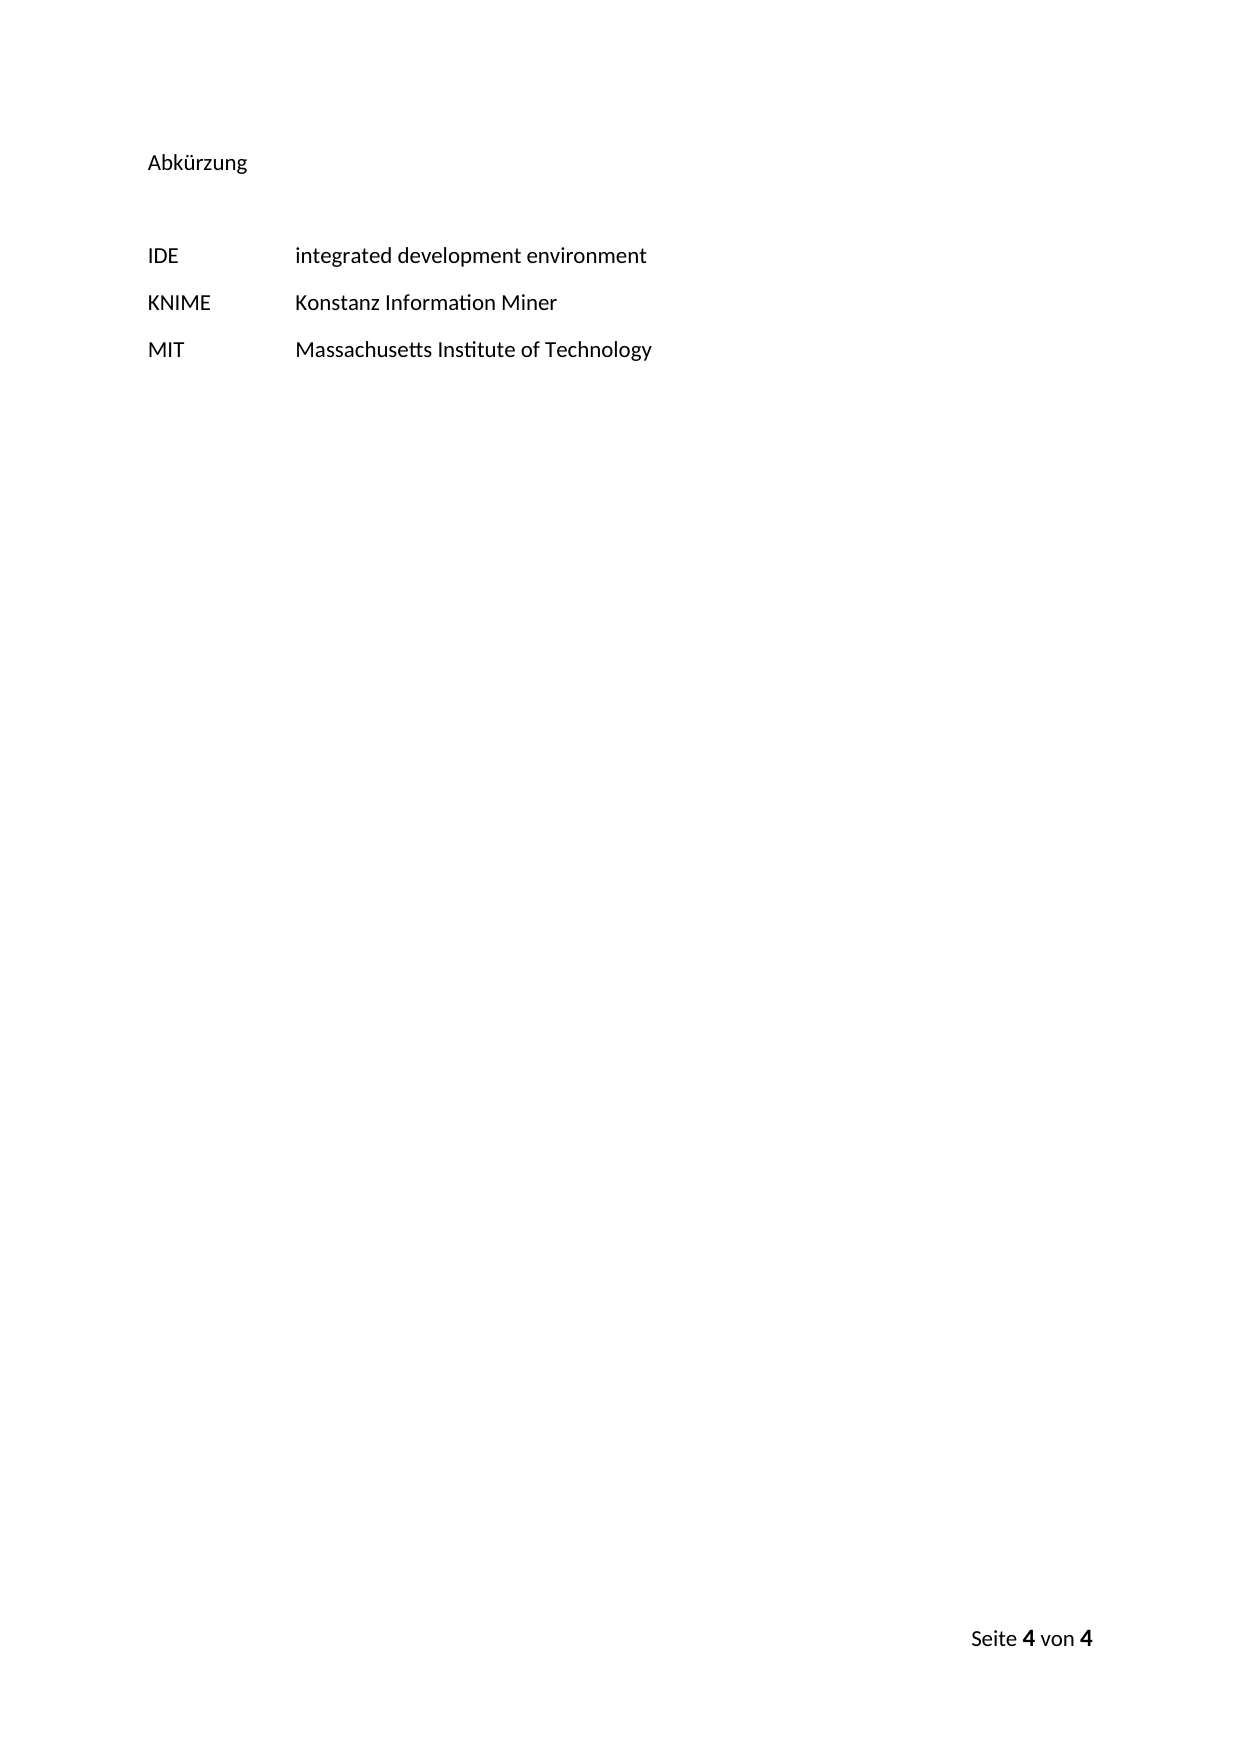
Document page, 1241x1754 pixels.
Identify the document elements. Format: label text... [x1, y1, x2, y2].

text KNIME Konstanz Information Miner [148, 288, 1093, 316]
text IDE integrated development environment [148, 241, 1093, 269]
text MIT Massachusetts Institute of Technology [148, 335, 1093, 363]
text Abkürzung [148, 148, 1093, 176]
